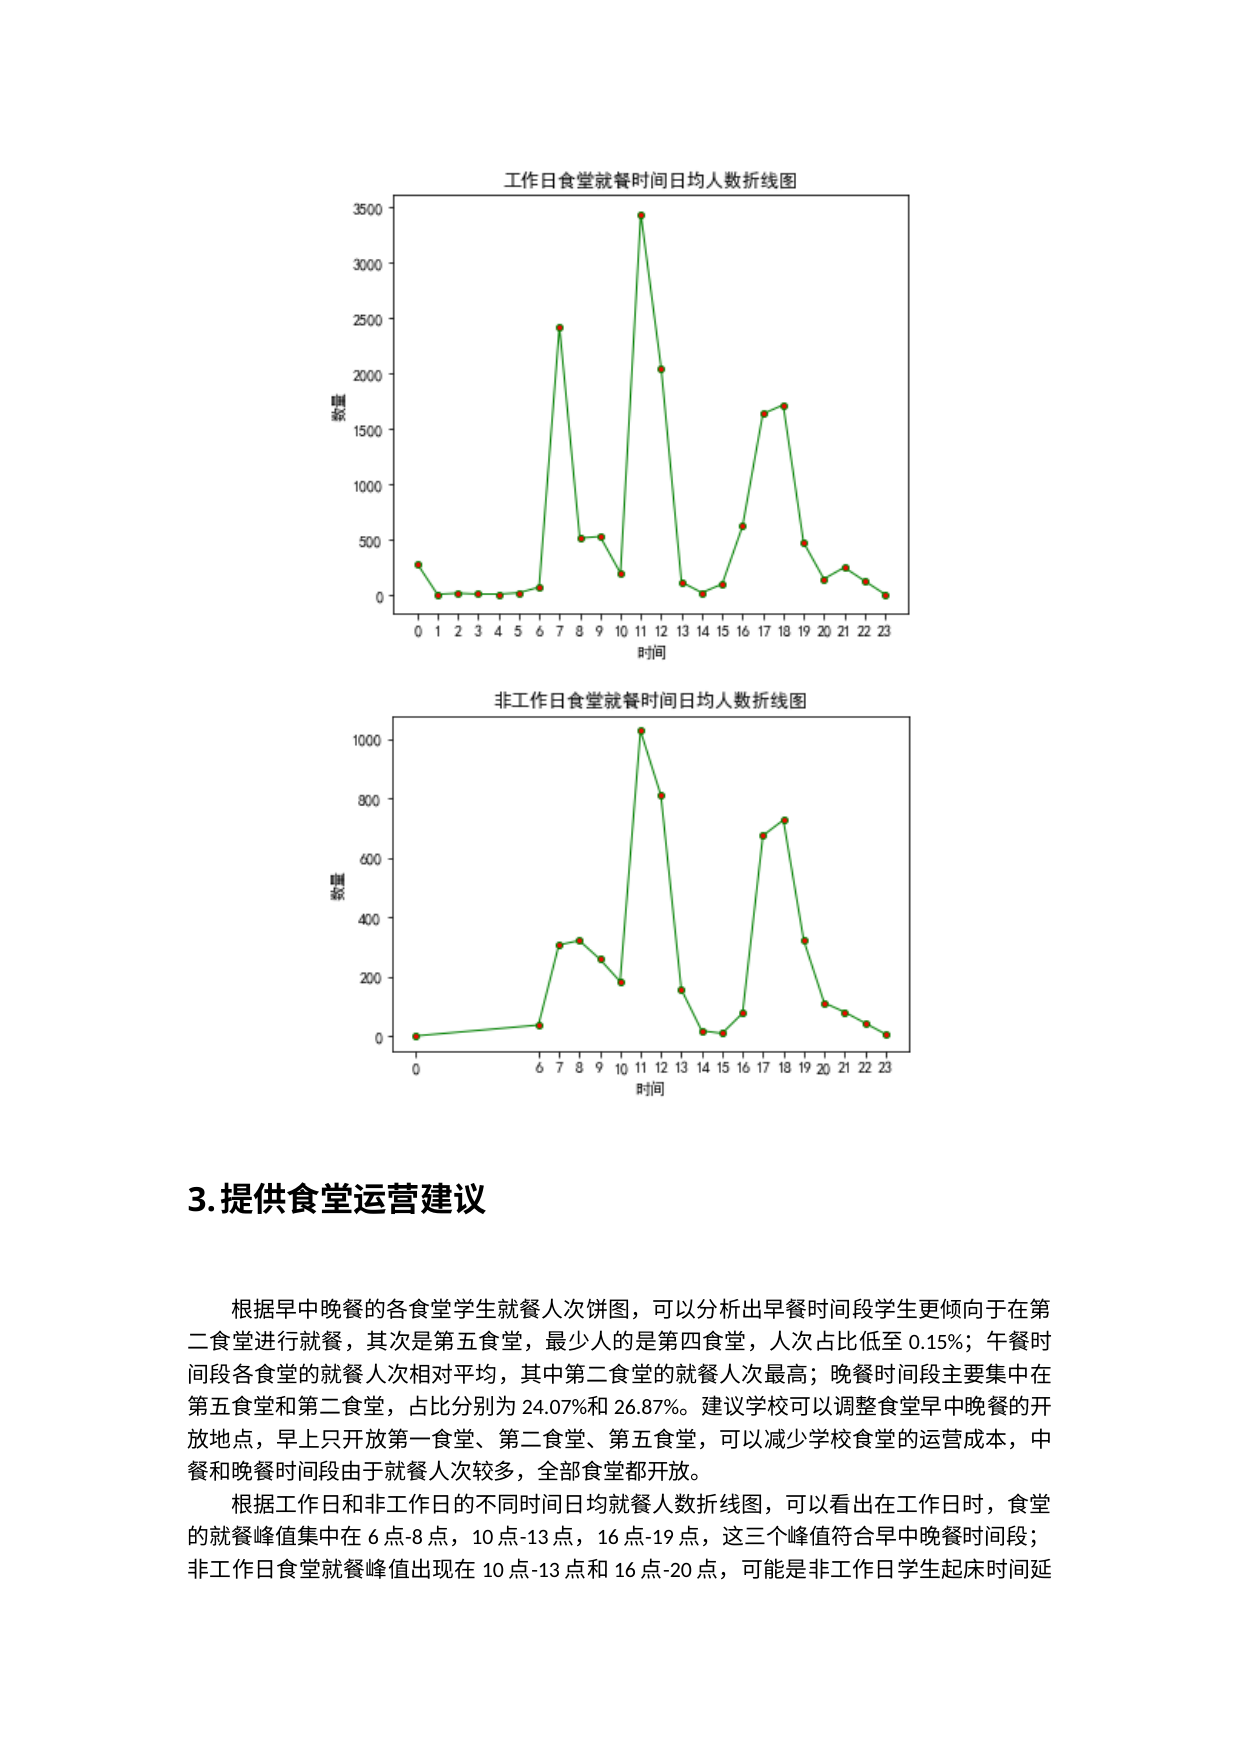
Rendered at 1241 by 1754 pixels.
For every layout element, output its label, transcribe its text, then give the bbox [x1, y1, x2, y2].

picture [320, 682, 920, 1107]
picture [321, 162, 919, 669]
subtitle 提供食堂运营建议 [187, 1164, 1053, 1229]
text 根据早中晚餐的各食堂学生就餐人次饼图，可以分析出早餐时间段学生更倾向于在第二食堂进行就餐，其次是第五食堂，最少人的是第四食堂，人次占比低至0.15%；午餐时间段各食堂的就餐人次相对平均，其中第二食堂的就餐人次最高；晚餐时间段主要集中在第五食堂和第二食堂，占比分别为24.07%和26.87%。建议学校可以调整食堂早中晚餐的开放地点，早上只开放第一食堂、第二食堂、第五食堂，可以减少学校食堂的运营成本，中餐和晚餐时间段由于就餐人次较多，全部食堂都开放。 [187, 1291, 1053, 1486]
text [187, 1486, 1053, 1584]
